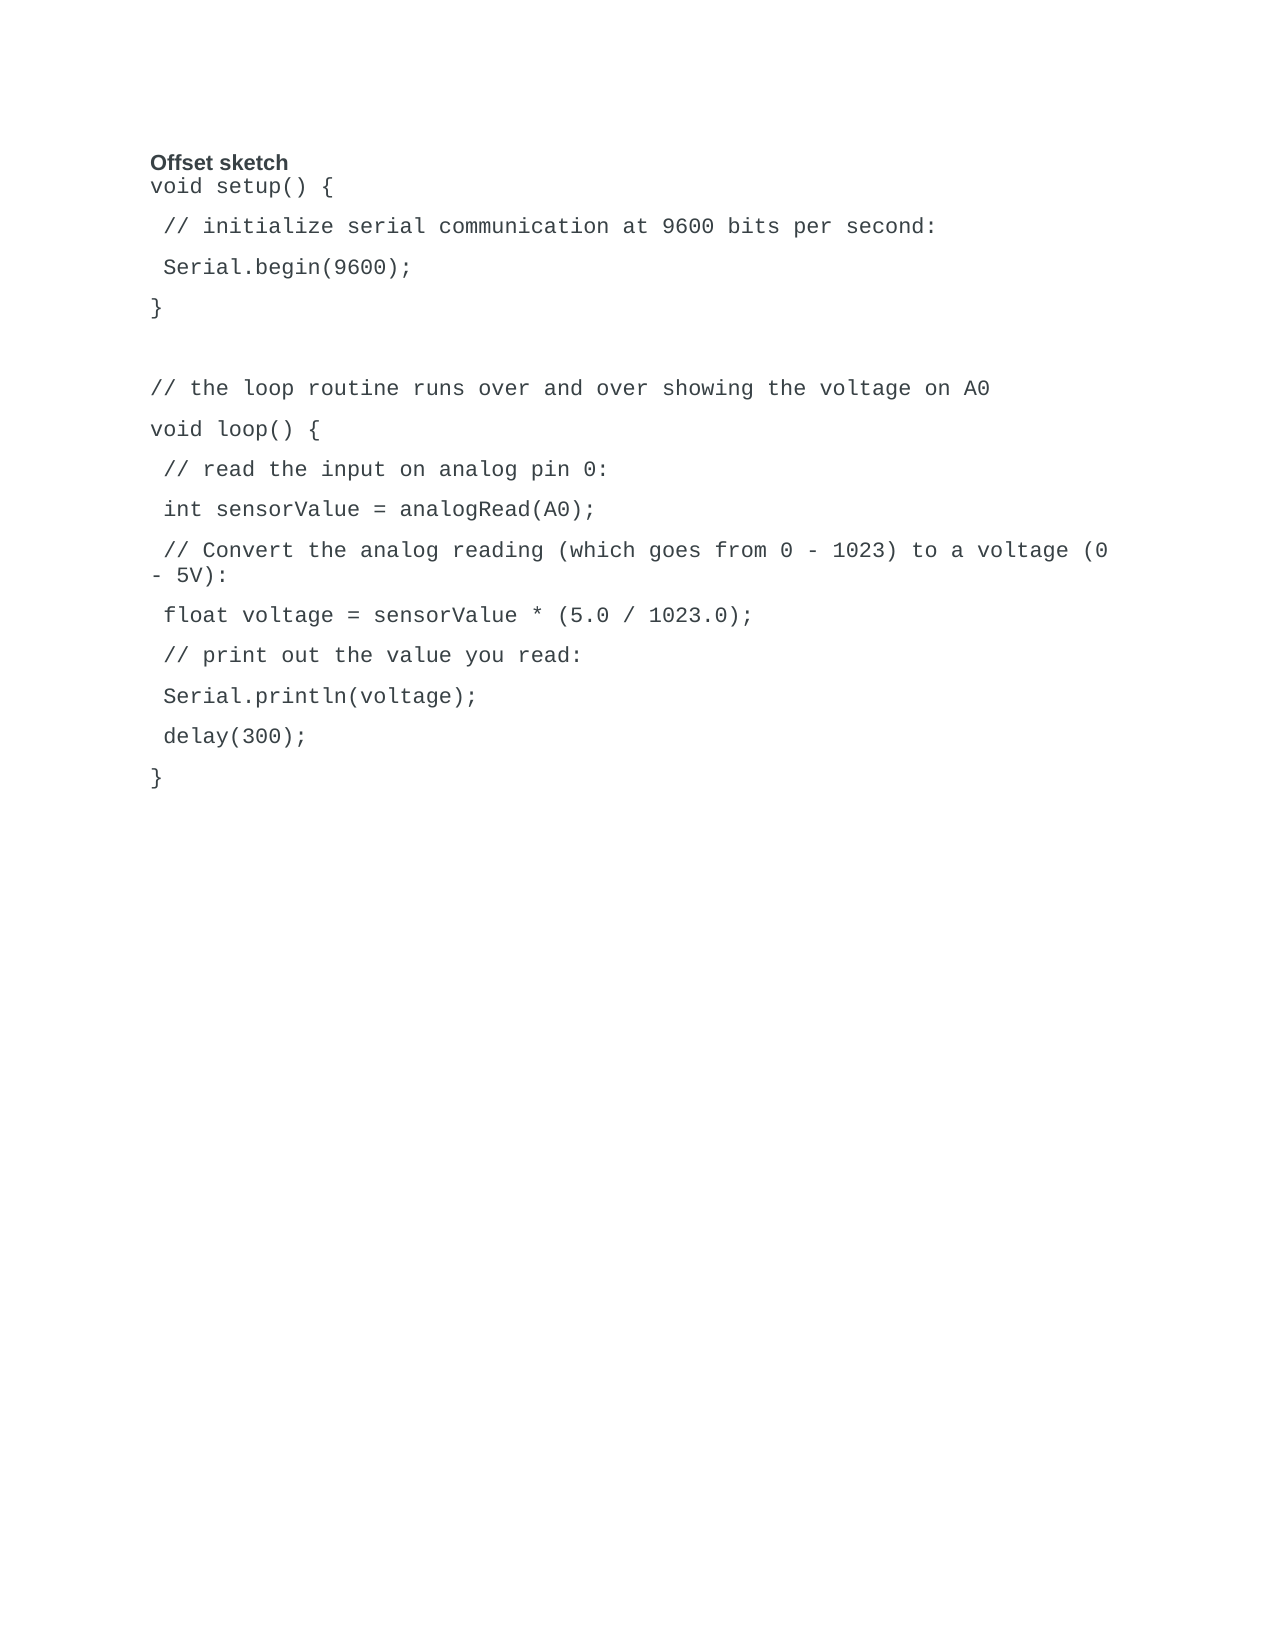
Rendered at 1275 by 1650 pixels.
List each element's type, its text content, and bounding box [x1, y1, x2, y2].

text // the loop routine runs over and over showing the voltage on A0 [150, 377, 1125, 402]
text } [150, 766, 1125, 791]
text Serial.begin(9600); [150, 256, 1125, 281]
text float voltage = sensorValue * (5.0 / 1023.0); [150, 604, 1125, 629]
text // initialize serial communication at 9600 bits per second: [150, 216, 1125, 240]
text } [150, 296, 1125, 321]
text // Convert the analog reading (which goes from 0 - 1023) to a voltage (0 - 5V): [150, 539, 1125, 588]
text delay(300); [150, 725, 1125, 750]
text void setup() { [150, 175, 1125, 200]
text Offset sketch [150, 150, 1125, 175]
text // print out the value you read: [150, 644, 1125, 669]
text void loop() { [150, 418, 1125, 442]
text int sensorValue = analogRead(A0); [150, 498, 1125, 523]
text // read the input on analog pin 0: [150, 458, 1125, 483]
text Serial.println(voltage); [150, 685, 1125, 710]
